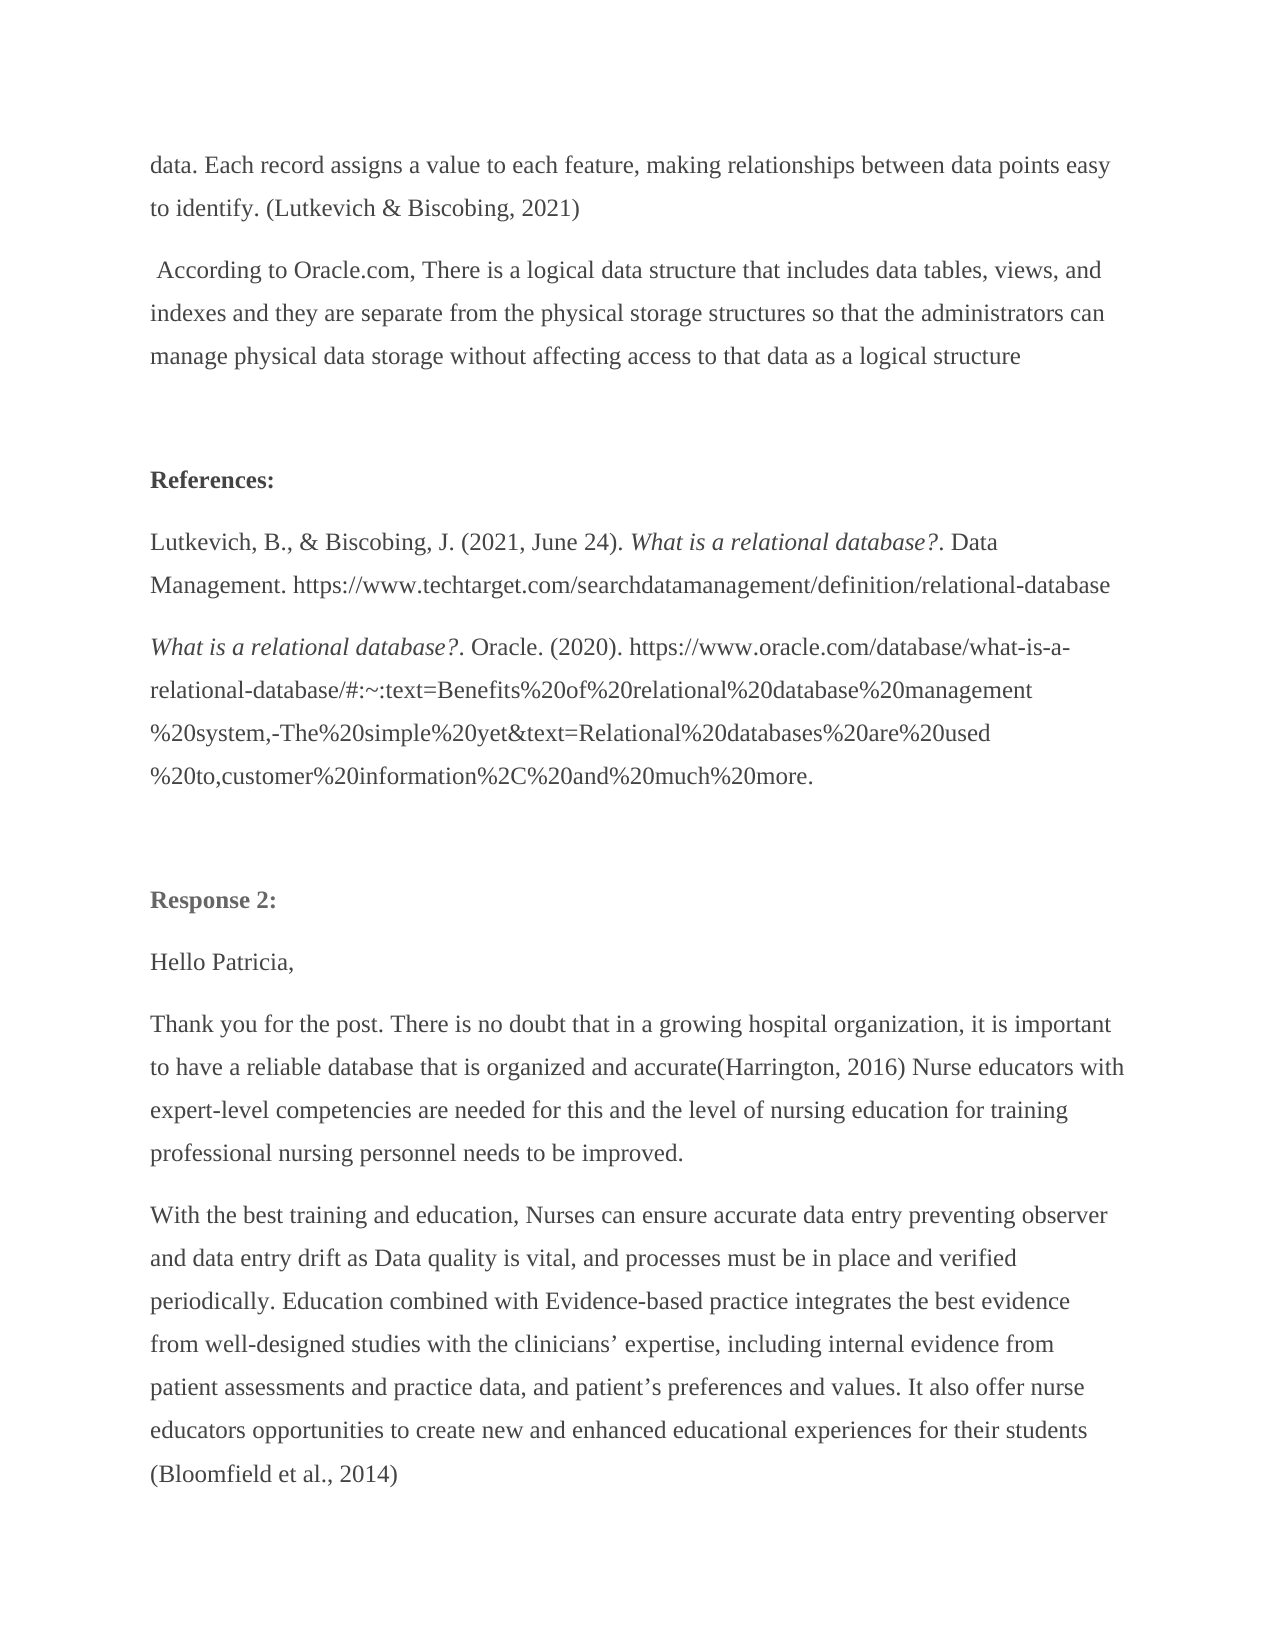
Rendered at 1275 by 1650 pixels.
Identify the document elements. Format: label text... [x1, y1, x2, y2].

text Lutkevich, B., & Biscobing, J. (2021, June 24). What is a relational database?. Data Management. https://www.techtarget.com/searchdatamanagement/definition/relational-database [150, 527, 1125, 599]
text Hello Patricia, [150, 947, 1125, 976]
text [150, 150, 1125, 222]
text Thank you for the post. There is no doubt that in a growing hospital organization, it is important to have a reliable database that is organized and accurate(Harrington, 2016) Nurse educators with expert-level competencies are needed for this and the level of nursing education for training professional nursing personnel needs to be improved. [150, 1009, 1125, 1167]
text With the best training and education, Nurses can ensure accurate data entry preventing observer and data entry drift as Data quality is vital, and processes must be in place and verified periodically. Education combined with Evidence-based practice integrates the best evidence from well-designed studies with the clinicians’ expertise, including internal evidence from patient assessments and practice data, and patient’s preferences and values. It also offer nurse educators opportunities to create new and enhanced educational experiences for their students (Bloomfield et al., 2014) [150, 1200, 1125, 1487]
text According to Oracle.com, There is a logical data structure that includes data tables, views, and indexes and they are separate from the physical storage structures so that the administrators can manage physical data storage without affecting access to that data as a logical structure [150, 255, 1125, 370]
text Response 2: [150, 885, 1125, 914]
text References: [150, 465, 1125, 494]
text What is a relational database?. Oracle. (2020). https://www.oracle.com/database/what-is-a-relational-database/#:~:text=Benefits%20of%20relational%20database%20management%20system,-The%20simple%20yet&text=Relational%20databases%20are%20used%20to,customer%20information%2C%20and%20much%20more. [150, 632, 1125, 790]
